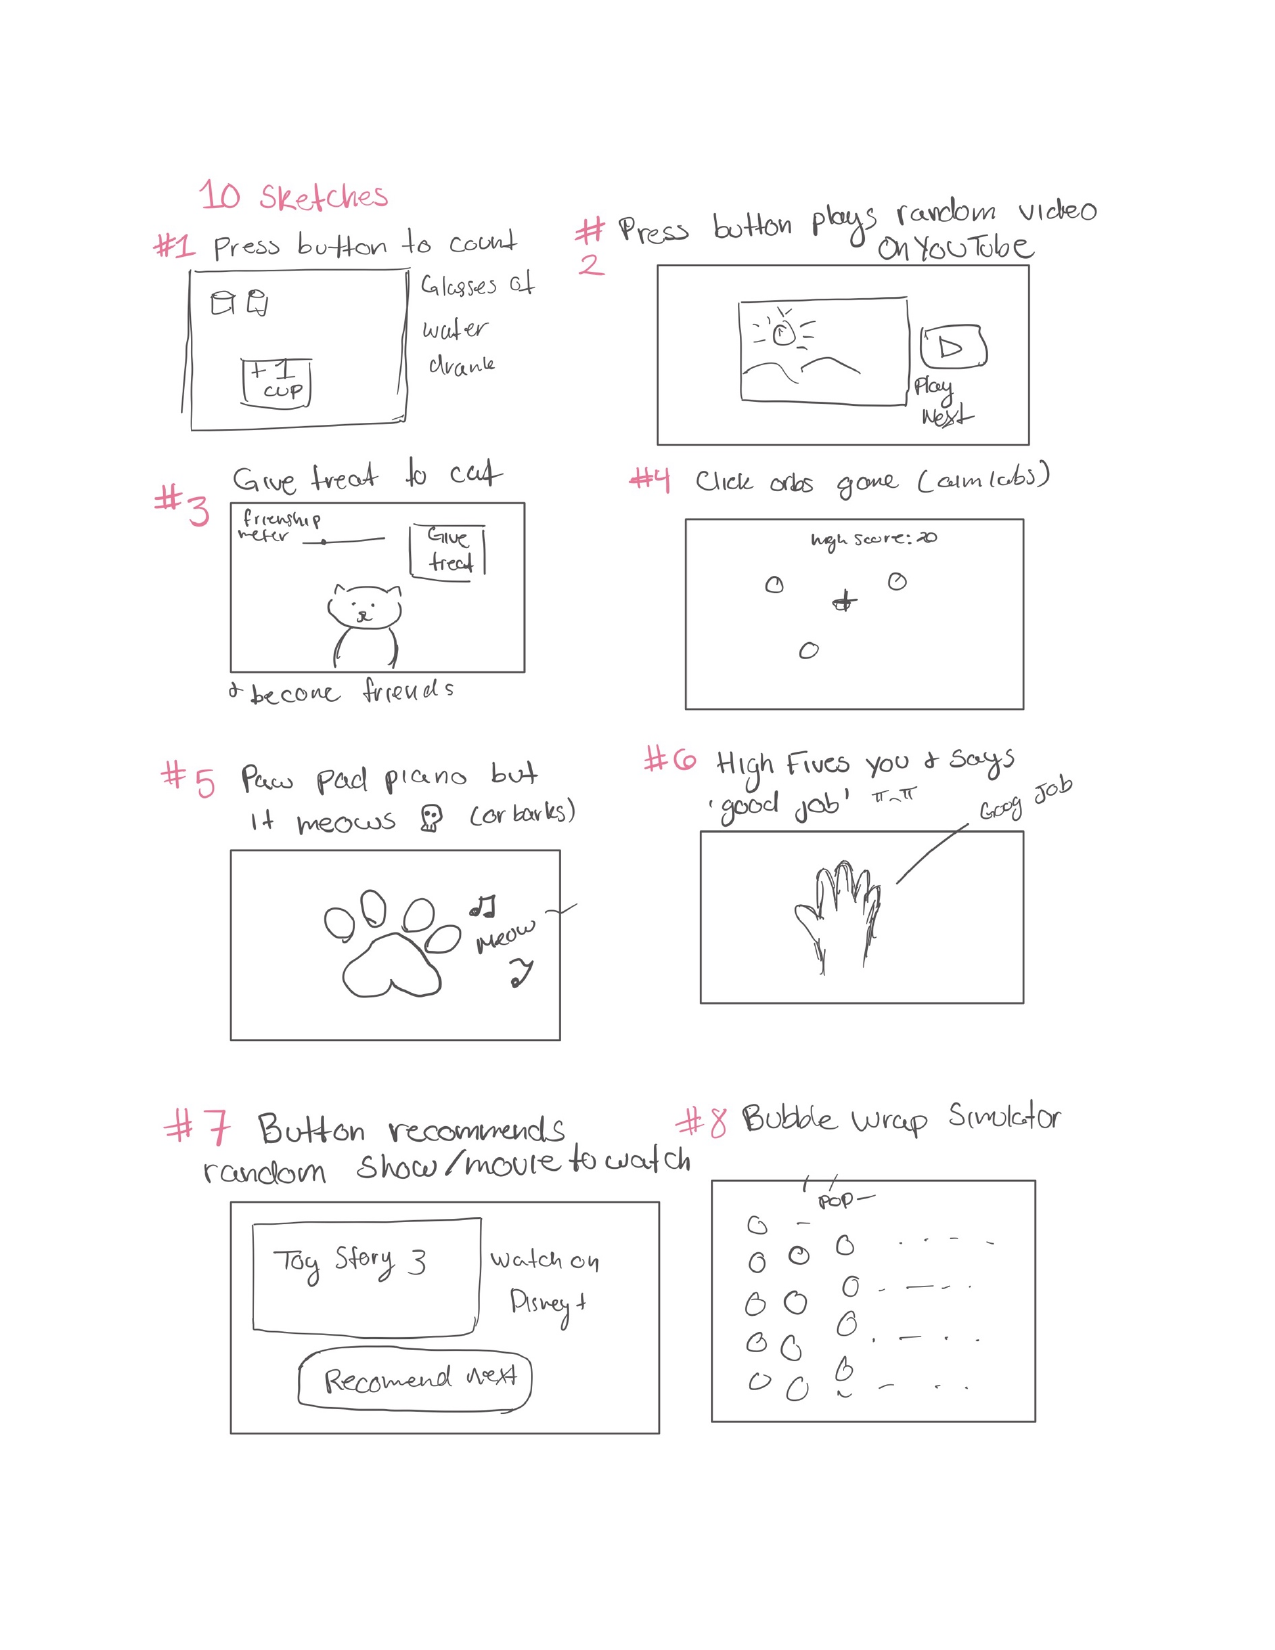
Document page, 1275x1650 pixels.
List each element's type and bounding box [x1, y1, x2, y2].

picture [150, 150, 1155, 1469]
